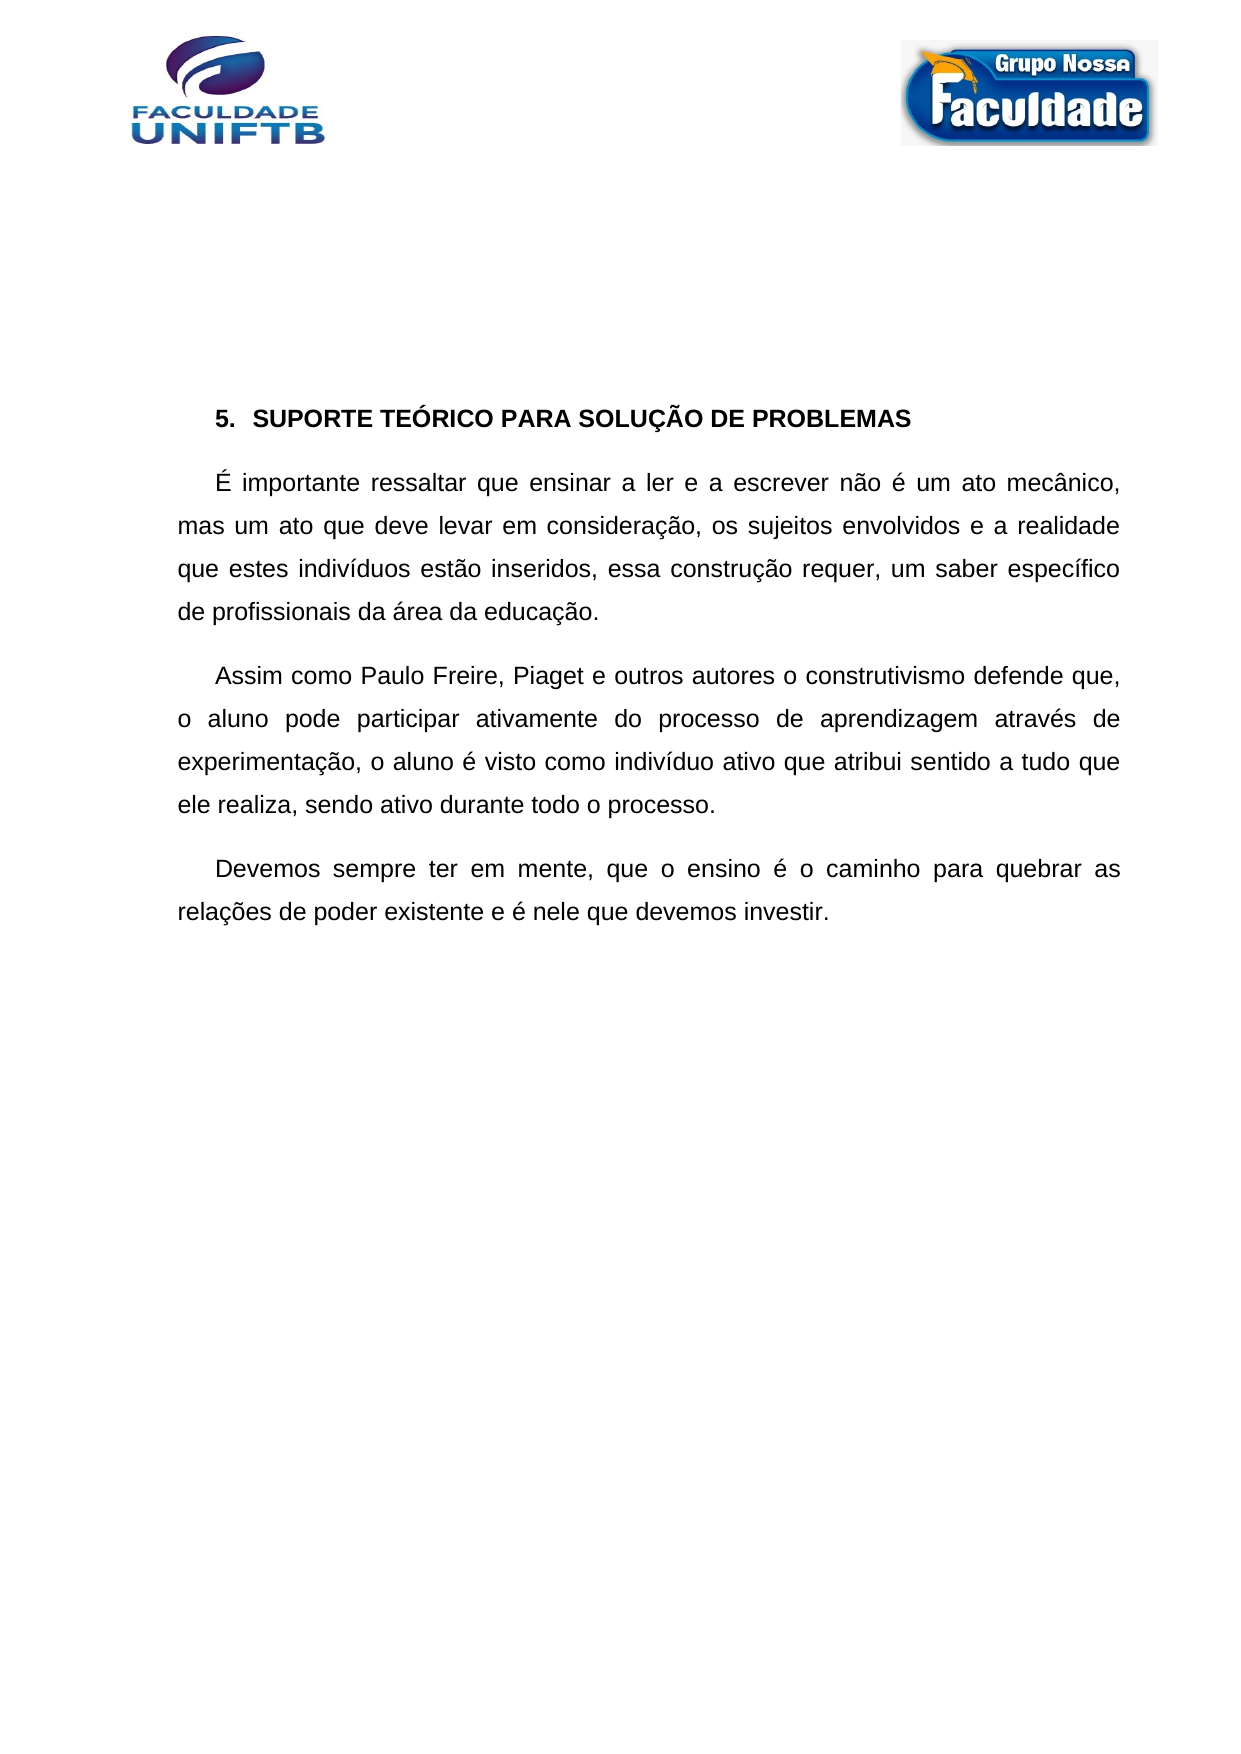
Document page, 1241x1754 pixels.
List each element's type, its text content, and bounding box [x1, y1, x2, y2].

text É importante ressaltar que ensinar a ler e a escrever não é um ato mecânico, mas um ato que deve levar em consideração, os sujeitos envolvidos e a realidade que estes indivíduos estão inseridos, essa construção requer, um saber específico de profissionais da área da educação. [177, 467, 1122, 626]
picture [99, 28, 351, 154]
text Assim como Paulo Freire, Piaget e outros autores o construtivismo defende que, o aluno pode participar ativamente do processo de aprendizagem através de experimentação, o aluno é visto como indivíduo ativo que atribui sentido a tudo que ele realiza, sendo ativo durante todo o processo. [177, 661, 1122, 819]
list SUPORTE TEÓRICO PARA SOLUÇÃO DE PROBLEMAS [215, 403, 1122, 432]
picture [900, 40, 1158, 146]
text Devemos sempre ter em mente, que o ensino é o caminho para quebrar as relações de poder existente e é nele que devemos investir. [177, 854, 1122, 926]
